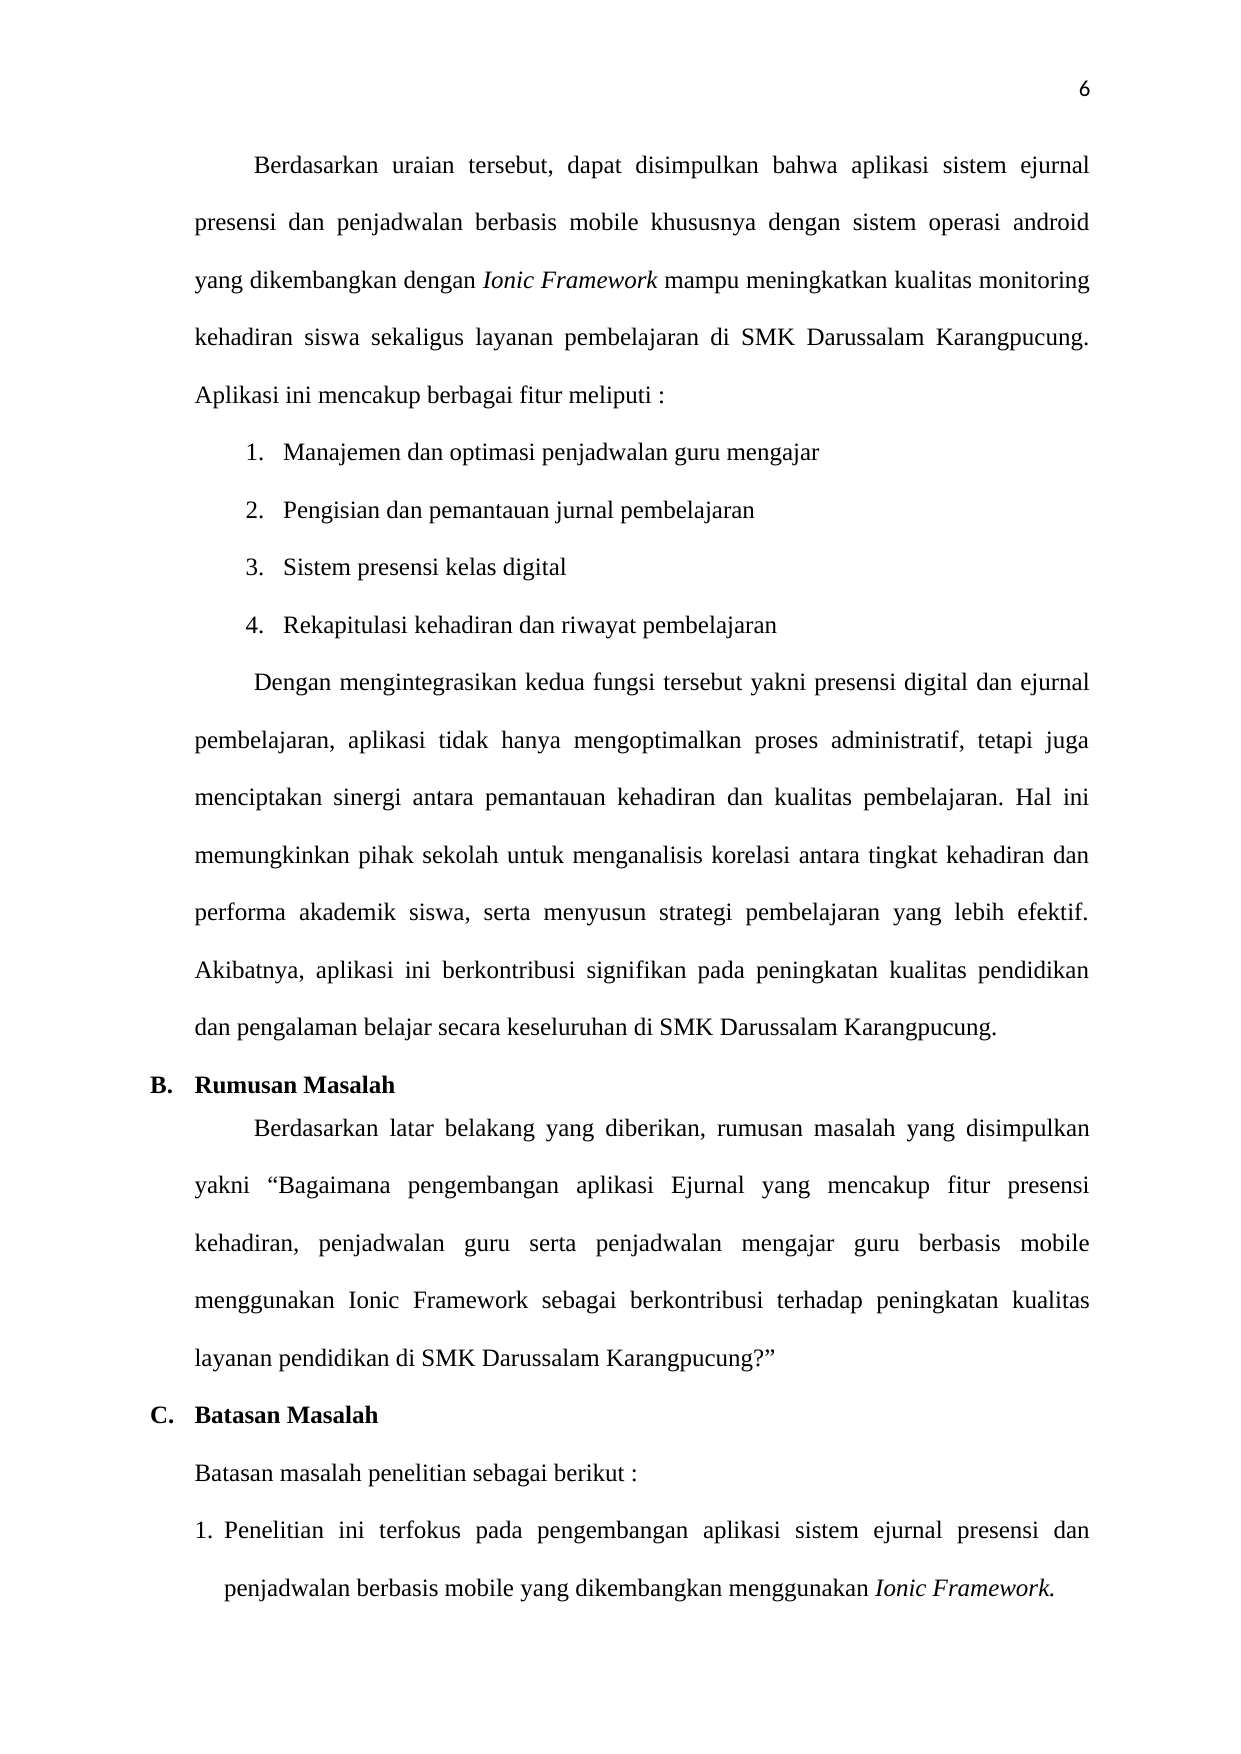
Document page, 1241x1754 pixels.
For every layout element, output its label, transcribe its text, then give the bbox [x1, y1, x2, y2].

list Berdasarkan latar belakang yang diberikan, rumusan masalah yang disimpulkan yakni “Bagaimana pengembangan aplikasi Ejurnal yang mencakup fitur presensi kehadiran, penjadwalan guru serta penjadwalan mengajar guru berbasis mobile menggunakan Ionic Framework sebagai berkontribusi terhadap peningkatan kualitas layanan pendidikan di SMK Darussalam Karangpucung?” [194, 1113, 1090, 1372]
subtitle Batasan Masalah [150, 1401, 1090, 1429]
list Pengisian dan pemantauan jurnal pembelajaran [245, 495, 1090, 524]
text Batasan masalah penelitian sebagai berikut : [194, 1458, 1090, 1487]
subtitle Rumusan Masalah [150, 1070, 1090, 1099]
list Sistem presensi kelas digital [245, 552, 1090, 581]
list Rekapitulasi kehadiran dan riwayat pembelajaran [245, 610, 1090, 639]
list Dengan mengintegrasikan kedua fungsi tersebut yakni presensi digital dan ejurnal pembelajaran, aplikasi tidak hanya mengoptimalkan proses administratif, tetapi juga menciptakan sinergi antara pemantauan kehadiran dan kualitas pembelajaran. Hal ini memungkinkan pihak sekolah untuk menganalisis korelasi antara tingkat kehadiran dan performa akademik siswa, serta menyusun strategi pembelajaran yang lebih efektif. Akibatnya, aplikasi ini berkontribusi signifikan pada peningkatan kualitas pendidikan dan pengalaman belajar secara keseluruhan di SMK Darussalam Karangpucung. [194, 667, 1090, 1041]
list Berdasarkan uraian tersebut, dapat disimpulkan bahwa aplikasi sistem ejurnal presensi dan penjadwalan berbasis mobile khususnya dengan sistem operasi android yang dikembangkan dengan Ionic Framework mampu meningkatkan kualitas monitoring kehadiran siswa sekaligus layanan pembelajaran di SMK Darussalam Karangpucung. Aplikasi ini mencakup berbagai fitur meliputi : [194, 150, 1090, 409]
list Manajemen dan optimasi penjadwalan guru mengajar [245, 437, 1090, 466]
